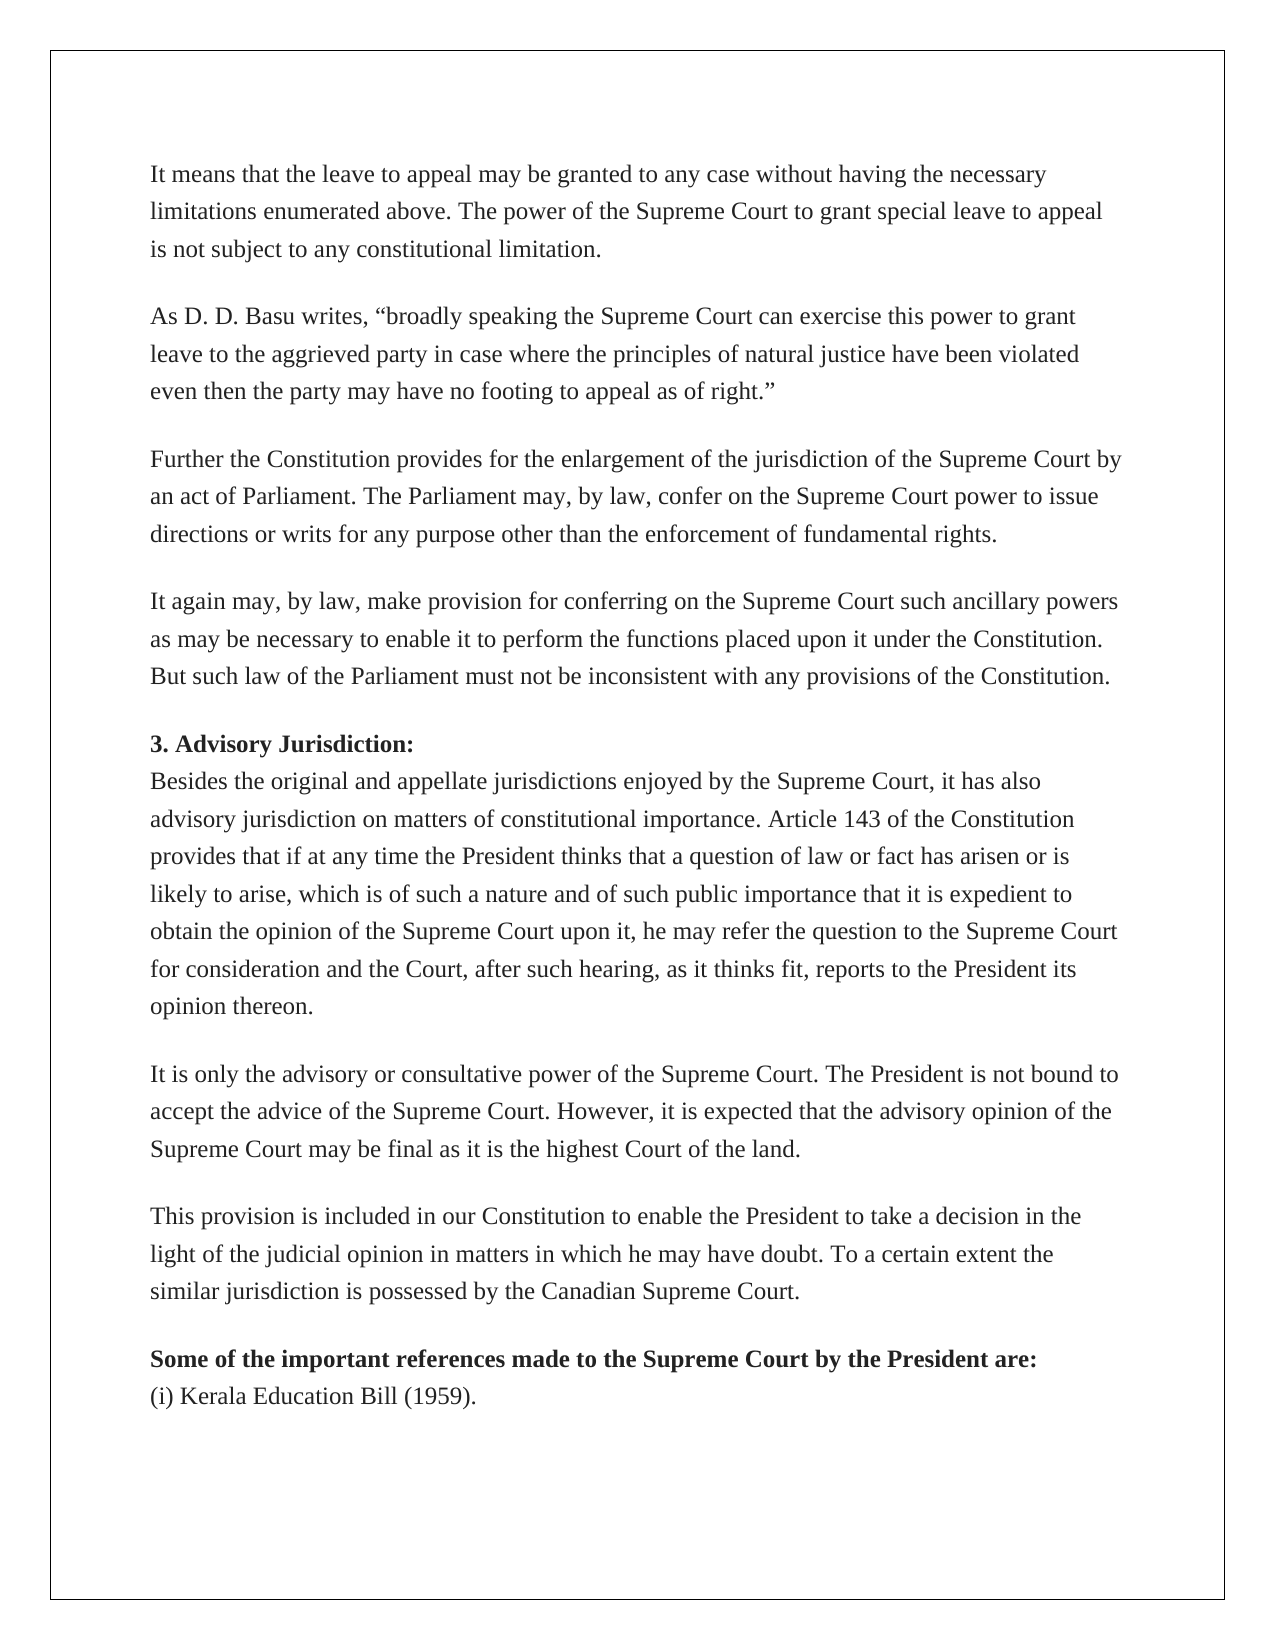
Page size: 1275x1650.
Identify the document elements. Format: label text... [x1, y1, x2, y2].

text It is only the advisory or consultative power of the Supreme Court. The President is not bound to accept the advice of the Supreme Court. However, it is expected that the advisory opinion of the Supreme Court may be final as it is the highest Court of the land. [150, 1050, 1125, 1162]
text Some of the important references made to the Supreme Court by the President are: [150, 1335, 1125, 1372]
text It again may, by law, make provision for conferring on the Supreme Court such ancillary powers as may be necessary to enable it to perform the functions placed upon it under the Constitution. But such law of the Parliament must not be inconsistent with any provisions of the Constitution. [150, 577, 1125, 690]
text This provision is included in our Constitution to enable the President to take a decision in the light of the judicial opinion in matters in which he may have doubt. To a certain extent the similar jurisdiction is possessed by the Canadian Supreme Court. [150, 1192, 1125, 1305]
text Besides the original and appellate jurisdictions enjoyed by the Supreme Court, it has also advisory jurisdiction on matters of constitutional importance. Article 143 of the Constitution provides that if at any time the President thinks that a question of law or fact has arisen or is likely to arise, which is of such a nature and of such public importance that it is expedient to obtain the opinion of the Supreme Court upon it, he may refer the question to the Supreme Court for consideration and the Court, after such hearing, as it thinks fit, reports to the President its opinion thereon. [150, 757, 1125, 1020]
text Further the Constitution provides for the enlargement of the jurisdiction of the Supreme Court by an act of Parliament. The Parliament may, by law, confer on the Supreme Court power to issue directions or writs for any purpose other than the enforcement of fundamental rights. [150, 435, 1125, 547]
text It means that the leave to appeal may be granted to any case without having the necessary limitations enumerated above. The power of the Supreme Court to grant special leave to appeal is not subject to any constitutional limitation. [150, 150, 1125, 262]
text As D. D. Basu writes, “broadly speaking the Supreme Court can exercise this power to grant leave to the aggrieved party in case where the principles of natural justice have been violated even then the party may have no footing to appeal as of right.” [150, 292, 1125, 405]
subtitle 3. Advisory Jurisdiction: [150, 720, 1125, 757]
text (i) Kerala Education Bill (1959). [150, 1372, 1125, 1410]
